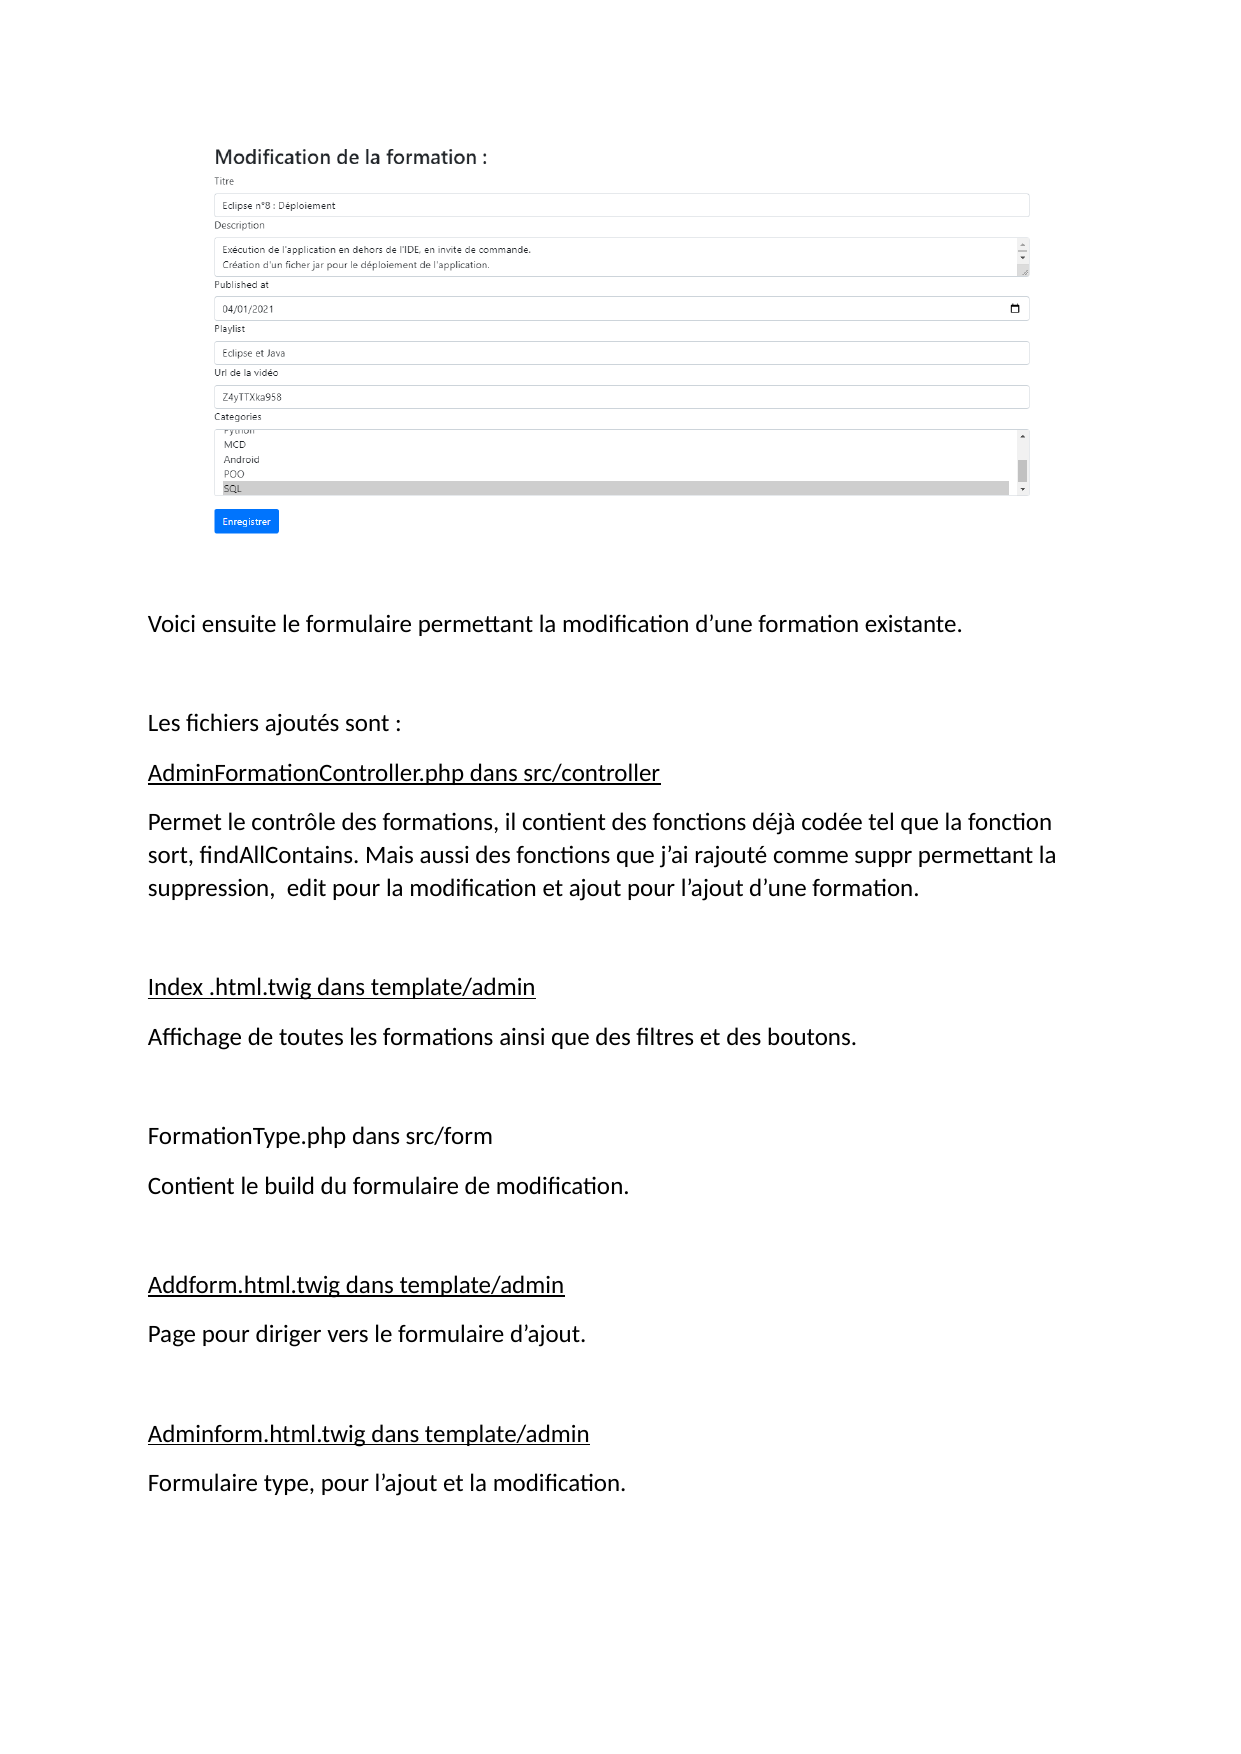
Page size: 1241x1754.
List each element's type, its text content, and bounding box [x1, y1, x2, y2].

text FormationType.php dans src/form [148, 1120, 1093, 1151]
text Affichage de toutes les formations ainsi que des filtres et des boutons. [148, 1021, 1093, 1052]
text Contient le build du formulaire de modification. [148, 1170, 1093, 1200]
picture [147, 147, 1092, 540]
text Permet le contrôle des formations, il contient des fonctions déjà codée tel que la fonction sort, findAllContains. Mais aussi des fonctions que j’ai rajouté comme suppr permettant la suppression, edit pour la modification et ajout pour l’ajout d’une formation. [148, 807, 1093, 903]
text Voici ensuite le formulaire permettant la modification d’une formation existante. [148, 608, 1093, 639]
text Index .html.twig dans template/admin [148, 972, 1093, 1002]
text Addform.html.twig dans template/admin [148, 1269, 1093, 1299]
text Adminform.html.twig dans template/admin [148, 1418, 1093, 1448]
text AdminFormationController.php dans src/controller [148, 757, 1093, 787]
text Formulaire type, pour l’ajout et la modification. [148, 1467, 1093, 1498]
text Page pour diriger vers le formulaire d’ajout. [148, 1319, 1093, 1349]
text Les fichiers ajoutés sont : [148, 707, 1093, 738]
